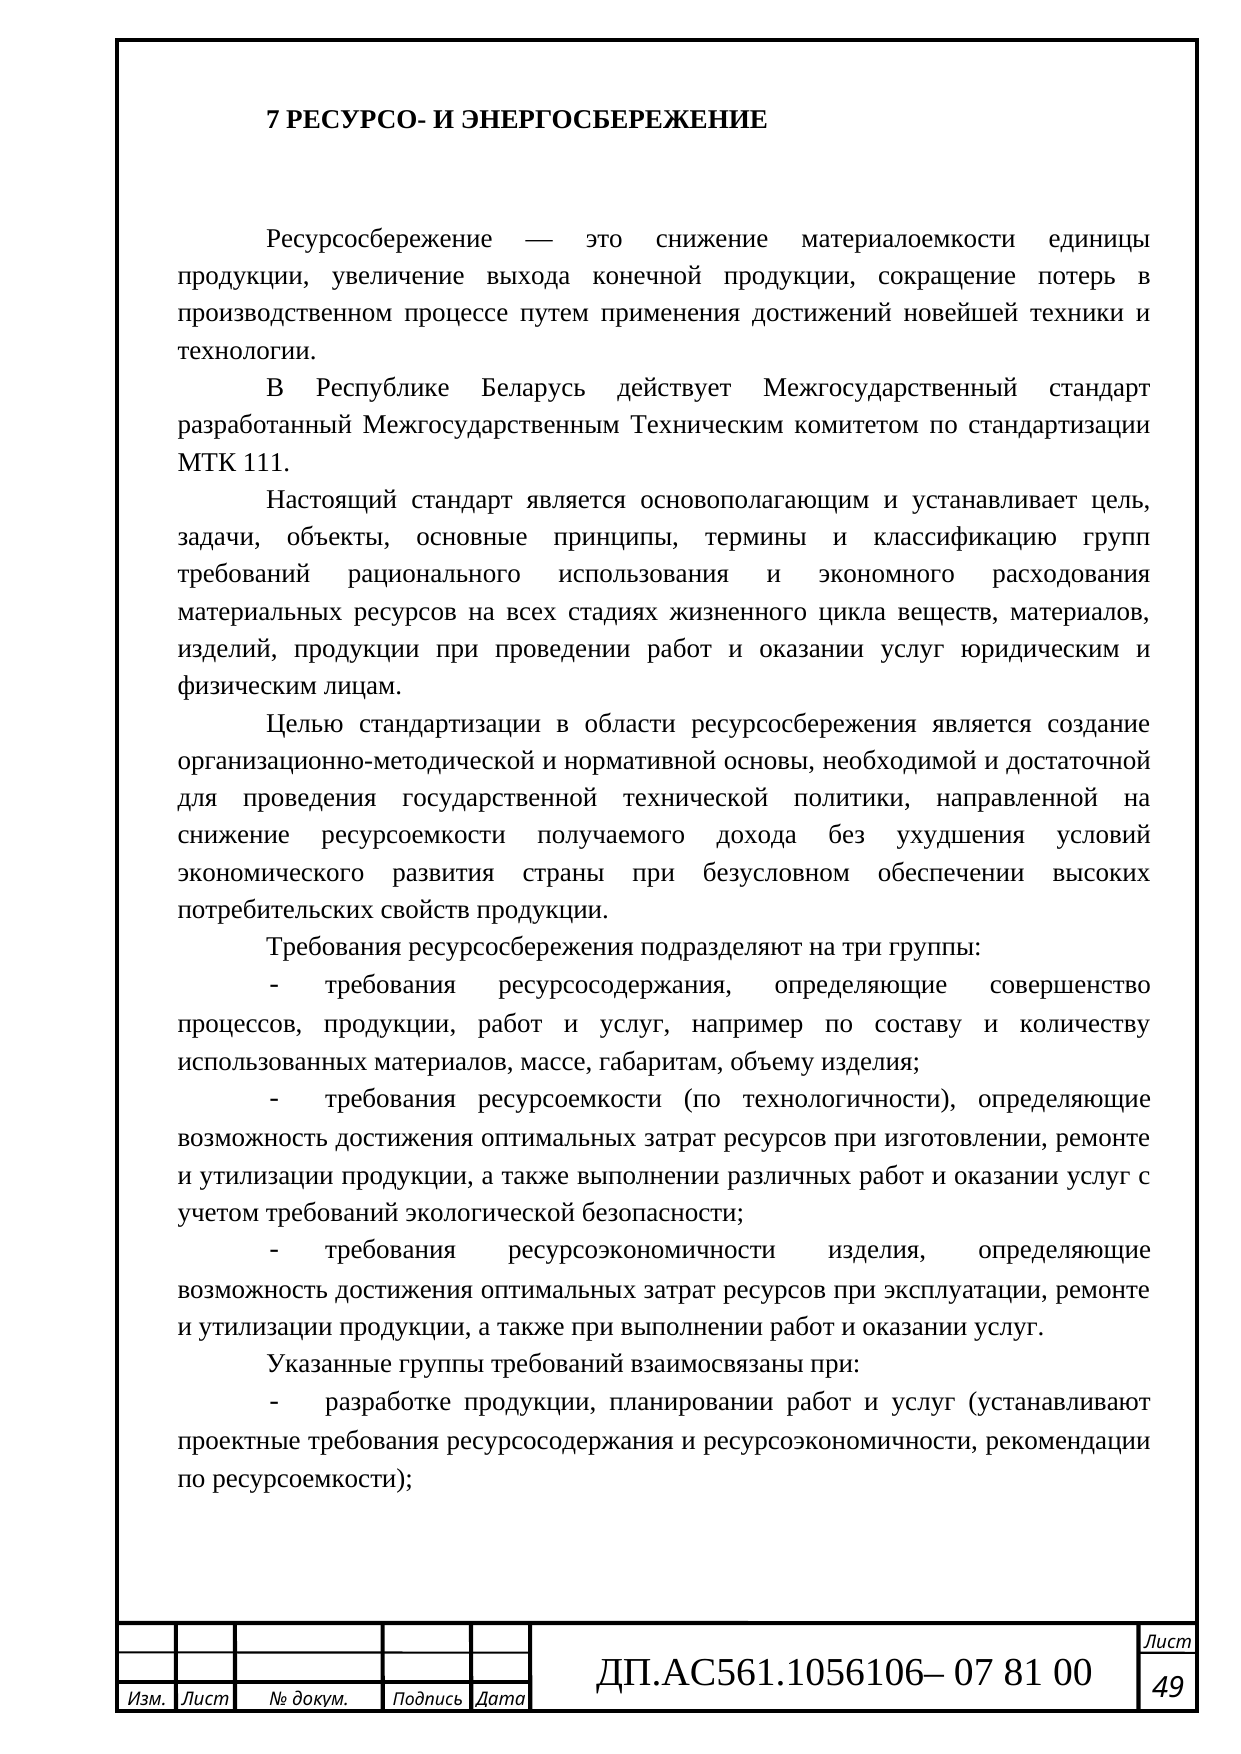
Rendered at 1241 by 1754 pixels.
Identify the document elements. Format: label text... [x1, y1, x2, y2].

subtitle 7 РЕСУРСО- И ЭНЕРГОСБЕРЕЖЕНИЕ [177, 103, 1152, 134]
text Указанные группы требований взаимосвязаны при: [177, 1348, 1152, 1379]
text Требования ресурсосбережения подразделяют на три группы: [177, 931, 1152, 962]
list требования ресурсосодержания, определяющие совершенство процессов, продукции, работ и услуг, например по составу и количеству использованных материалов, массе, габаритам, объему изделия; [177, 968, 1152, 1076]
list разработке продукции, планировании работ и услуг (устанавливают проектные требования ресурсосодержания и ресурсоэкономичности, рекомендации по ресурсоемкости); [177, 1385, 1152, 1493]
list требования ресурсоемкости (по технологичности), определяющие возможность достижения оптимальных затрат ресурсов при изготовлении, ремонте и утилизации продукции, а также выполнении различных работ и оказании услуг с учетом требований экологической безопасности; [177, 1082, 1152, 1227]
text Настоящий стандарт является основополагающим и устанавливает цель, задачи, объекты, основные принципы, термины и классификацию групп требований рационального использования и экономного расходования материальных ресурсов на всех стадиях жизненного цикла веществ, материалов, изделий, продукции при проведении работ и оказании услуг юридическим и физическим лицам. [177, 483, 1152, 701]
text Ресурсосбережение — это снижение материалоемкости единицы продукции, увеличение выхода конечной продукции, сокращение потерь в производственном процессе путем применения достижений новейшей техники и технологии. [177, 222, 1152, 365]
text Целью стандартизации в области ресурсосбережения является создание организационно-методической и нормативной основы, необходимой и достаточной для проведения государственной технической политики, направленной на снижение ресурсоемкости получаемого дохода без ухудшения условий экономического развития страны при безусловном обеспечении высоких потребительских свойств продукции. [177, 707, 1152, 924]
list требования ресурсоэкономичности изделия, определяющие возможность достижения оптимальных затрат ресурсов при эксплуатации, ремонте и утилизации продукции, а также при выполнении работ и оказании услуг. [177, 1233, 1152, 1341]
text В Республике Беларусь действует Межгосударственный стандарт разработанный Межгосударственным Техническим комитетом по стандартизации МТК 111. [177, 371, 1152, 477]
